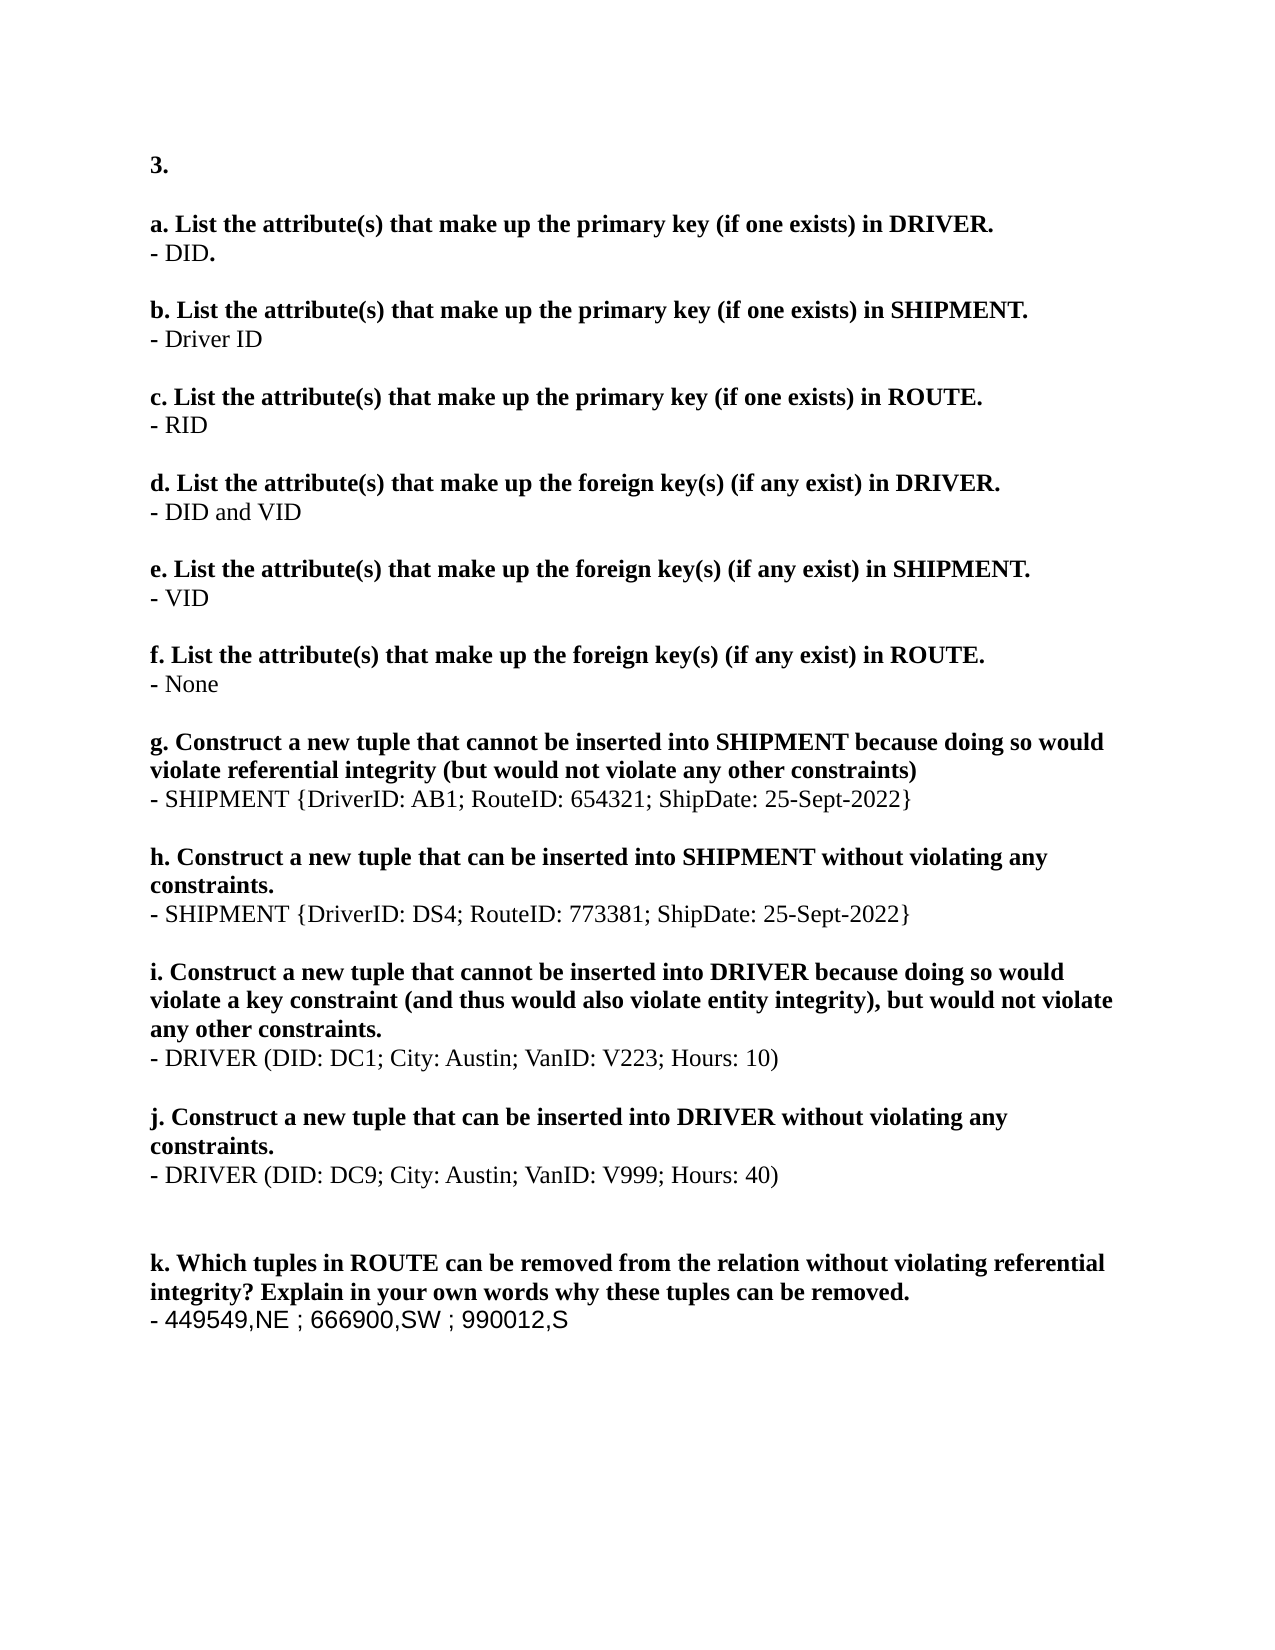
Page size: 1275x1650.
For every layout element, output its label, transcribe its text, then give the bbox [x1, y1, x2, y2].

text i. Construct a new tuple that cannot be inserted into DRIVER because doing so would violate a key constraint (and thus would also violate entity integrity), but would not violate any other constraints. [150, 957, 1125, 1043]
text - 449549,NE ; 666900,SW ; 990012,S [150, 1305, 1125, 1334]
text a. List the attribute(s) that make up the primary key (if one exists) in DRIVER. - DID. [150, 209, 1125, 267]
text k. Which tuples in ROUTE can be removed from the relation without violating referential integrity? Explain in your own words why these tuples can be removed. [150, 1248, 1125, 1305]
text c. List the attribute(s) that make up the primary key (if one exists) in ROUTE. - RID [150, 382, 1125, 439]
text - DRIVER (DID: DC9; City: Austin; VanID: V999; Hours: 40) [150, 1160, 1125, 1248]
text - SHIPMENT {DriverID: DS4; RouteID: 773381; ShipDate: 25-Sept-2022} [150, 899, 1125, 928]
text d. List the attribute(s) that make up the foreign key(s) (if any exist) in DRIVER. - DID and VID [150, 468, 1125, 526]
text g. Construct a new tuple that cannot be inserted into SHIPMENT because doing so would violate referential integrity (but would not violate any other constraints) - SHIPMENT {DriverID: AB1; RouteID: 654321; ShipDate: 25-Sept-2022} [150, 727, 1125, 813]
text 3. [150, 150, 1125, 179]
text b. List the attribute(s) that make up the primary key (if one exists) in SHIPMENT. - Driver ID [150, 296, 1125, 353]
text - DRIVER (DID: DC1; City: Austin; VanID: V223; Hours: 10) [150, 1043, 1125, 1102]
text f. List the attribute(s) that make up the foreign key(s) (if any exist) in ROUTE. - None [150, 641, 1125, 698]
text j. Construct a new tuple that can be inserted into DRIVER without violating any constraints. [150, 1102, 1125, 1160]
text e. List the attribute(s) that make up the foreign key(s) (if any exist) in SHIPMENT. - VID [150, 554, 1125, 612]
text h. Construct a new tuple that can be inserted into SHIPMENT without violating any constraints. [150, 842, 1125, 899]
